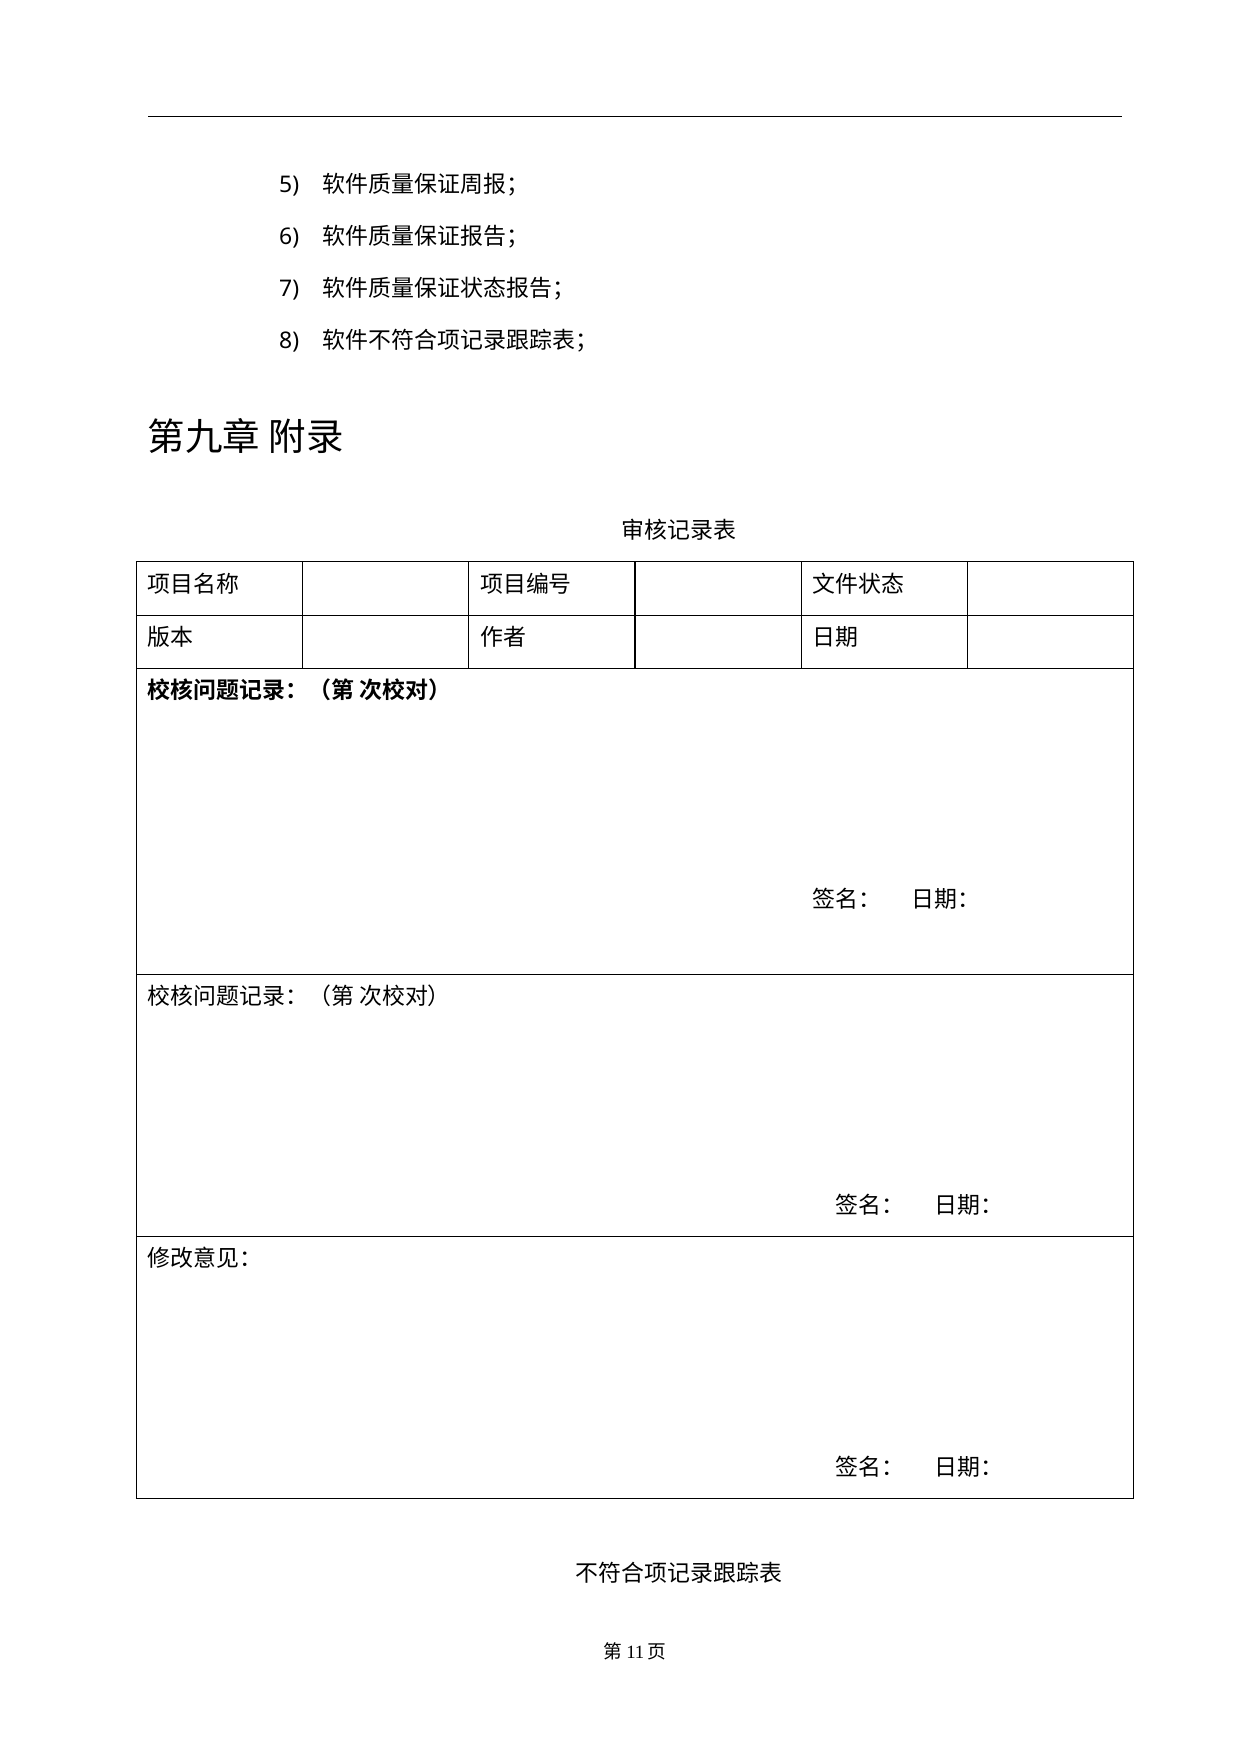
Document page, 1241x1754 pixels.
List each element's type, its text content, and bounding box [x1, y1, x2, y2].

list 软件质量保证周报； [279, 163, 1122, 202]
table_cell [968, 616, 1133, 668]
table_cell [636, 616, 801, 668]
table_cell [303, 616, 468, 668]
table_header 项目名称 [137, 562, 302, 614]
table_header [303, 562, 468, 614]
table_header 项目编号 [469, 562, 634, 614]
text 审核记录表 [194, 509, 1122, 549]
table_cell 校核问题记录：（第 次校对） 签名： 日期： [137, 975, 1133, 1236]
table_cell 版本 [137, 616, 302, 668]
list 软件质量保证报告； [279, 215, 1122, 254]
table_cell 作者 [469, 616, 634, 668]
table_cell 修改意见： 签名： 日期： [137, 1237, 1133, 1498]
table_header [968, 562, 1133, 614]
table_header 文件状态 [802, 562, 967, 614]
table_header [636, 562, 801, 614]
subtitle 附录 [148, 394, 1122, 474]
table_cell 日期 [802, 616, 967, 668]
list 软件不符合项记录跟踪表； [279, 319, 1122, 359]
text 不符合项记录跟踪表 [194, 1551, 1122, 1591]
table_cell 校核问题记录：（第 次校对） 签名： 日期： [137, 669, 1133, 974]
list 软件质量保证状态报告； [279, 267, 1122, 307]
